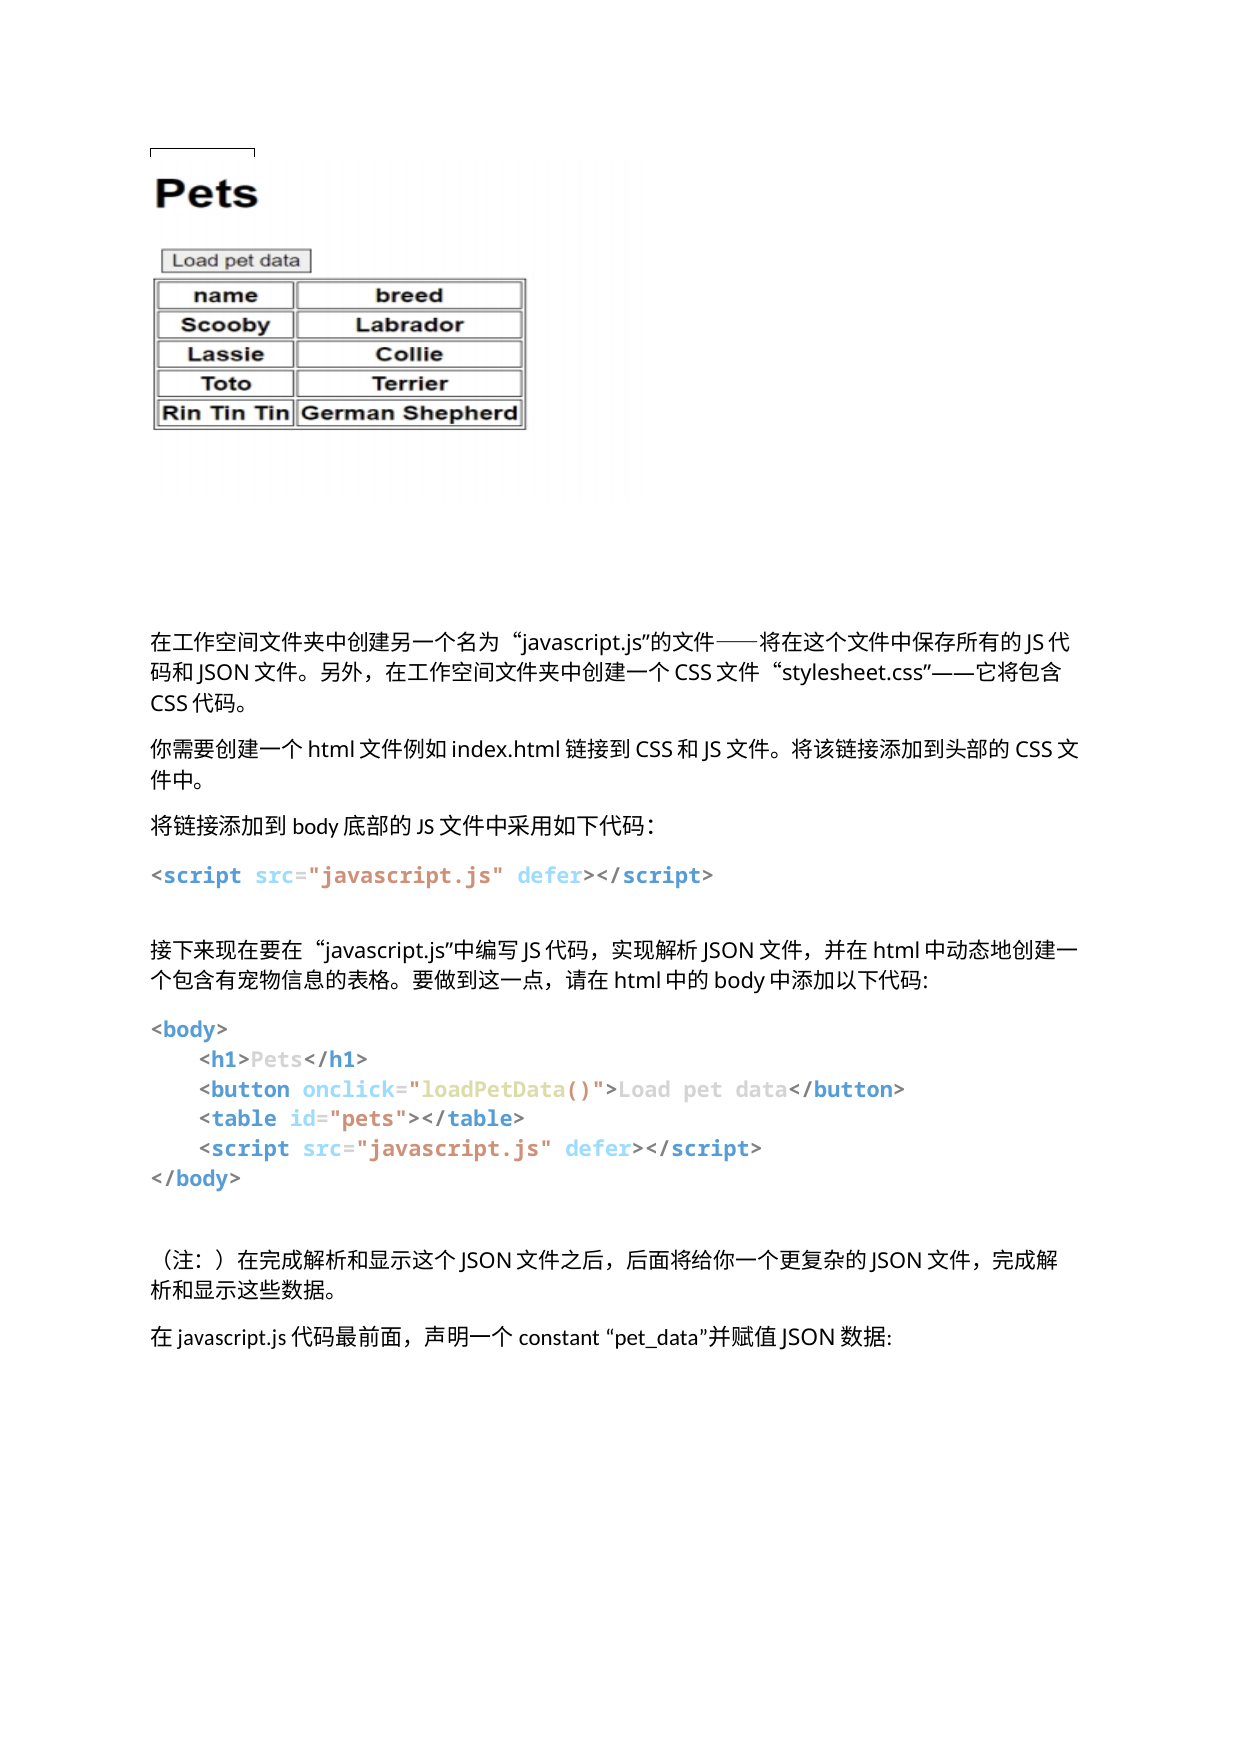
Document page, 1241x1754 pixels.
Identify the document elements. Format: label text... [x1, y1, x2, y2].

text <button onclick="loadPetData()">Load pet data</button> [198, 1074, 1095, 1103]
text <body> [150, 1015, 1095, 1043]
text <table id="pets"></table> [198, 1104, 1095, 1133]
text <h1>Pets</h1> [198, 1044, 1095, 1073]
text 在javascript.js代码最前面，声明一个constant “pet_data”并赋值JSON数据: [150, 1321, 1095, 1352]
text </body> [150, 1163, 1095, 1192]
text （注：）在完成解析和显示这个JSON文件之后，后面将给你一个更复杂的JSON文件，完成解析和显示这些数据。 [150, 1244, 1078, 1305]
text <script src="javascript.js" defer></script> [198, 1133, 1095, 1162]
text 在工作空间文件夹中创建另一个名为“javascript.js”的文件——将在这个文件中保存所有的JS代码和JSON文件。另外，在工作空间文件夹中创建一个CSS文件“stylesheet.css”——它将包含CSS代码。 [150, 626, 1082, 717]
text <script src="javascript.js" defer></script> [150, 861, 1095, 890]
text 将链接添加到body底部的JS文件中采用如下代码： [150, 810, 1095, 841]
text 接下来现在要在“javascript.js”中编写JS代码，实现解析JSON文件，并在html中动态地创建一个包含有宠物信息的表格。要做到这一点，请在html中的body中添加以下代码: [150, 934, 1081, 995]
picture [149, 157, 650, 502]
text 你需要创建一个html文件例如index.html链接到CSS和JS文件。将该链接添加到头部的CSS文件中。 [150, 733, 1081, 794]
